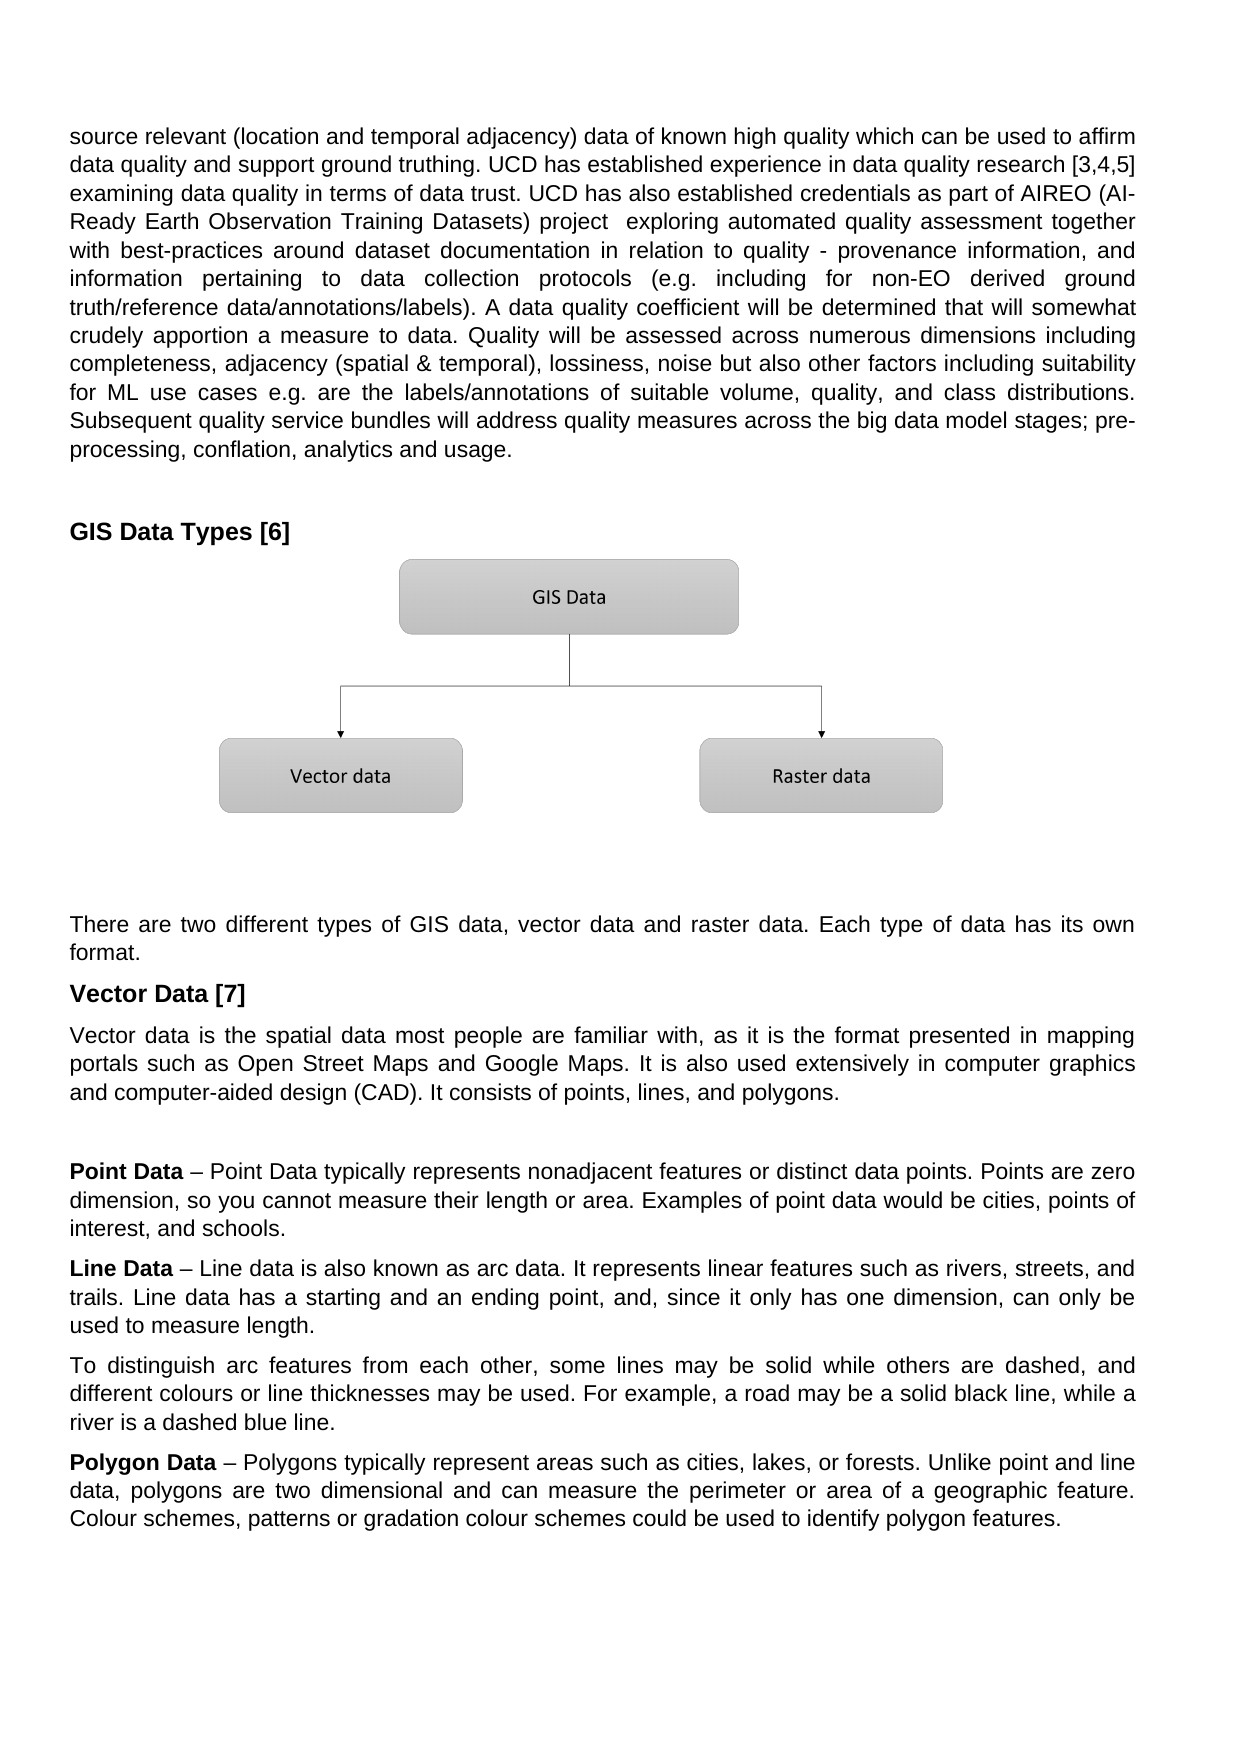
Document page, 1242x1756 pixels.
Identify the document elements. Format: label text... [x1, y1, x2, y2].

text Polygon Data – Polygons typically represent areas such as cities, lakes, or forests. Unlike point and line data, polygons are two dimensional and can measure the perimeter or area of a geographic feature. Colour schemes, patterns or gradation colour schemes could be used to identify polygon features. [69, 1448, 1137, 1532]
text GIS Data Types [6] [69, 517, 1137, 546]
text Vector data is the spatial data most people are familiar with, as it is the format presented in mapping portals such as Open Street Maps and Google Maps. It is also used extensively in computer graphics and computer-aided design (CAD). It consists of points, lines, and polygons. [69, 1022, 1137, 1105]
picture [219, 559, 943, 813]
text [69, 123, 1137, 462]
text Line Data – Line data is also known as arc data. It represents linear features such as rivers, streets, and trails. Line data has a starting and an ending point, and, since it only has one dimension, can only be used to measure length. [69, 1255, 1137, 1338]
text Vector Data [7] [69, 979, 1137, 1008]
text Point Data – Point Data typically represents nonadjacent features or distinct data points. Points are zero dimension, so you cannot measure their length or area. Examples of point data would be cities, points of interest, and schools. [69, 1158, 1137, 1241]
text There are two different types of GIS data, vector data and raster data. Each type of data has its own format. [69, 911, 1137, 966]
text To distinguish arc features from each other, some lines may be solid while others are dashed, and different colours or line thicknesses may be used. For example, a road may be a solid black line, while a river is a dashed blue line. [69, 1352, 1137, 1435]
